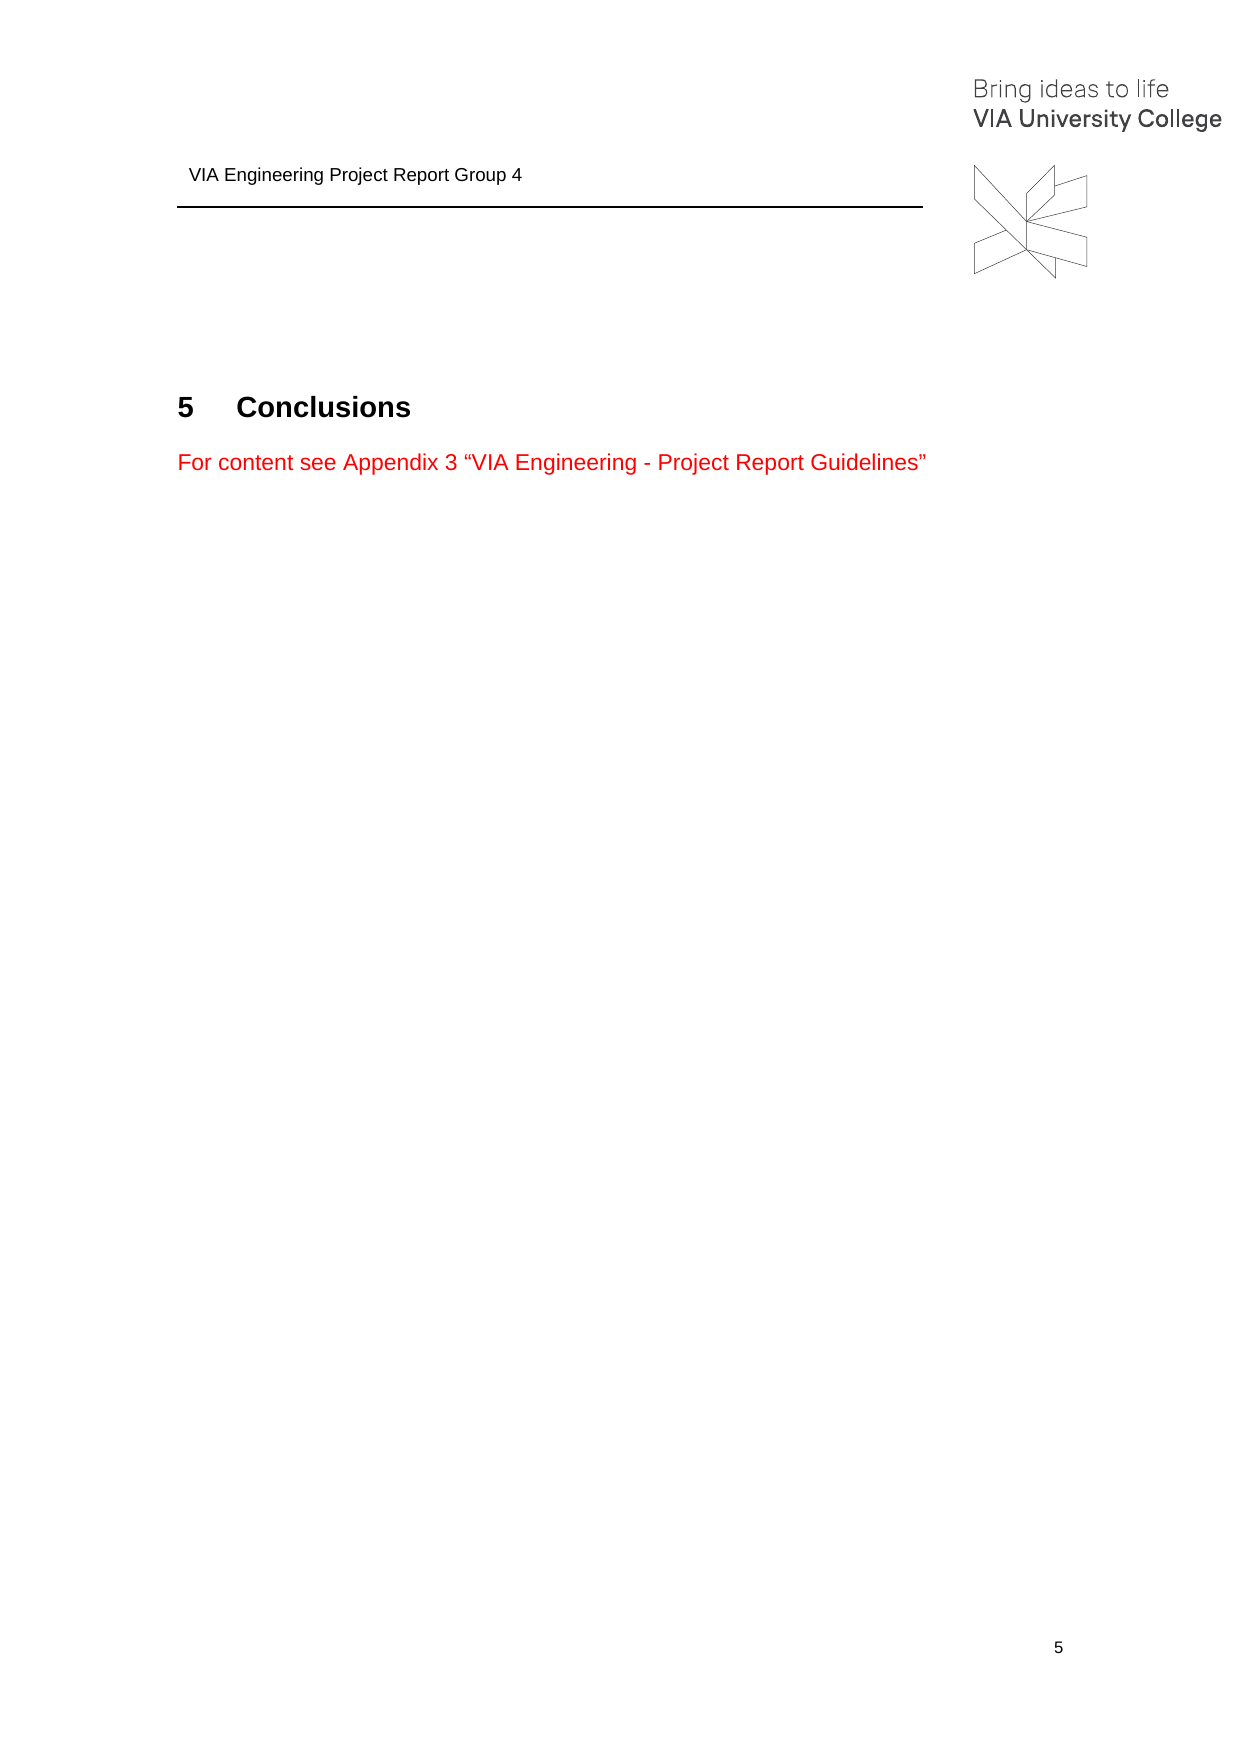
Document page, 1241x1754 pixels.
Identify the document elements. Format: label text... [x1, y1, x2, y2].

text For content see Appendix 3 “VIA Engineering - Project Report Guidelines” [177, 448, 1063, 475]
subtitle Conclusions [177, 390, 1063, 423]
